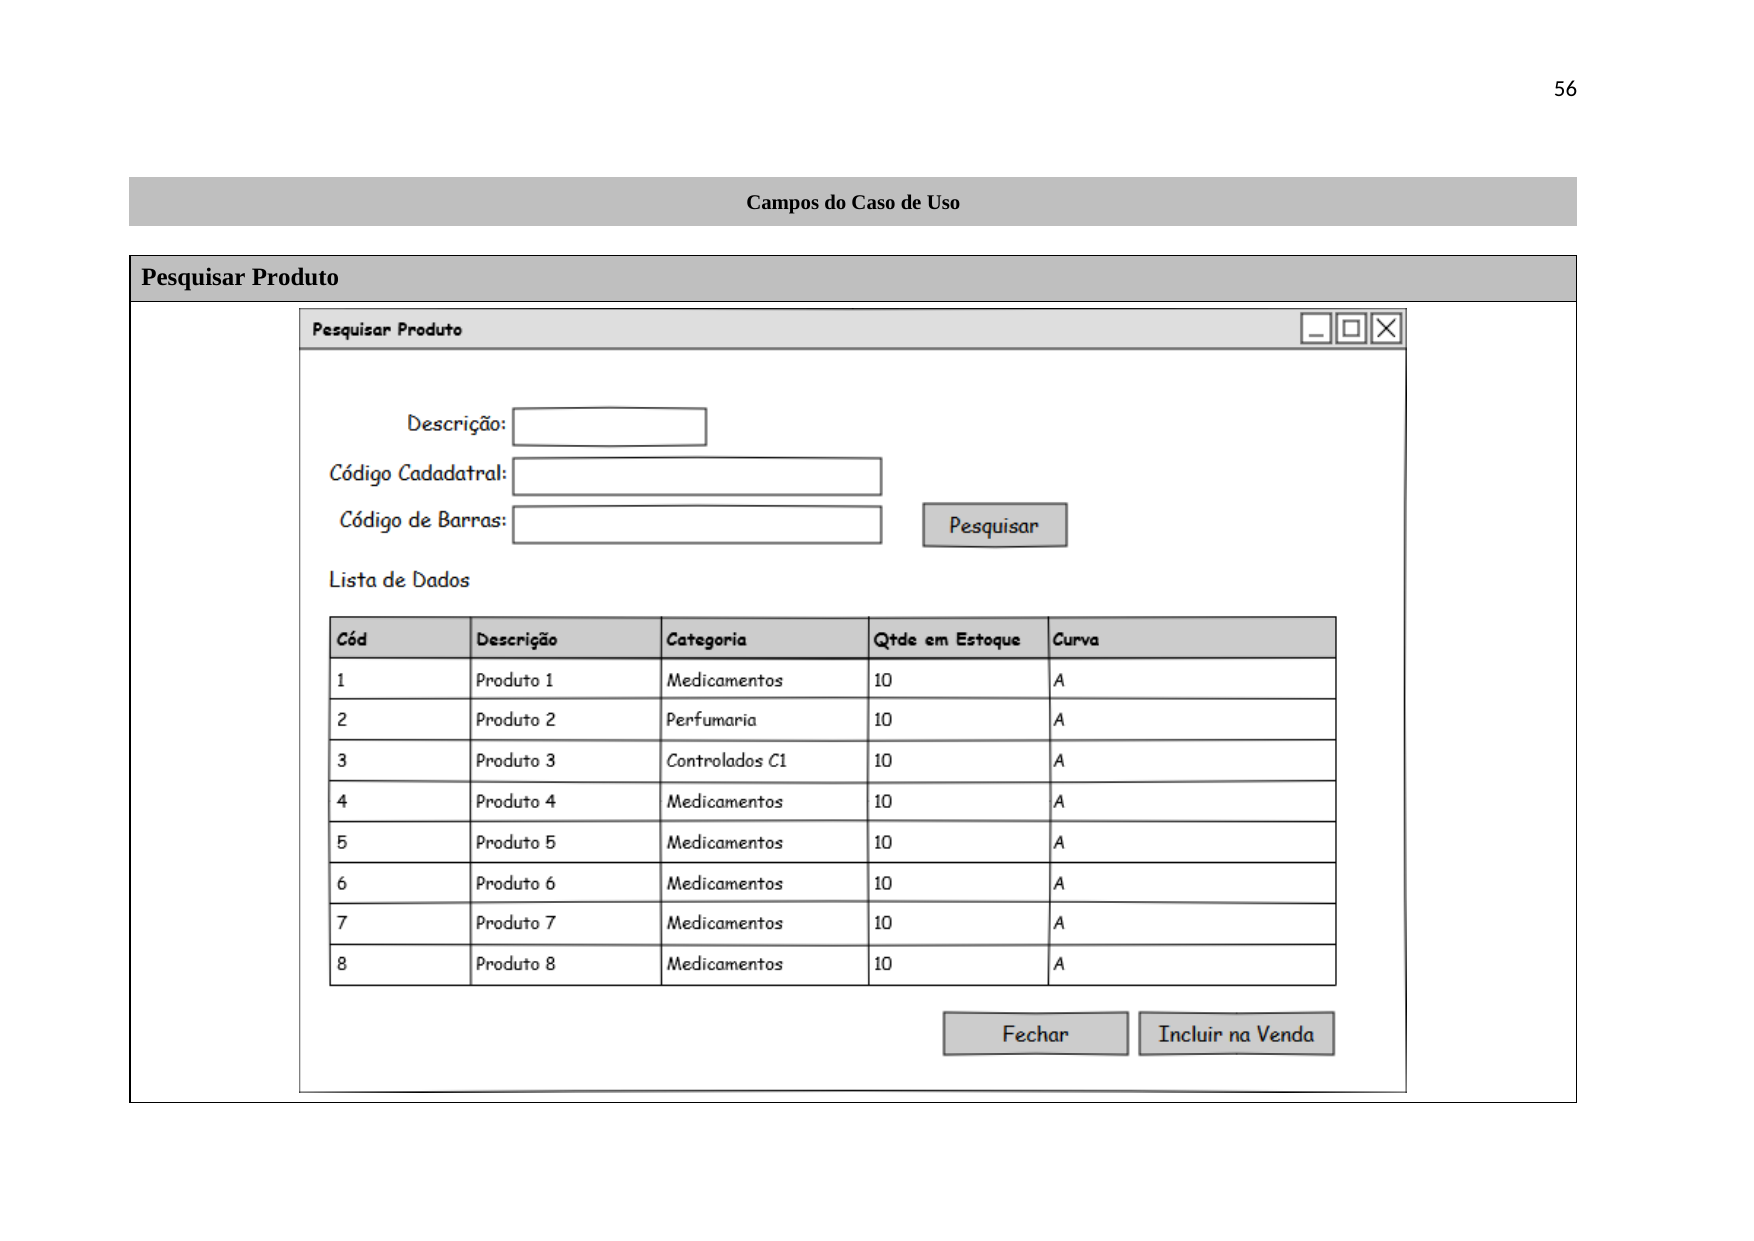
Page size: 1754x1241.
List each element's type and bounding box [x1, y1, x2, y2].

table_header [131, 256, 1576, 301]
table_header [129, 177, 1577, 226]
picture [299, 308, 1407, 1093]
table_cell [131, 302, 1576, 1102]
